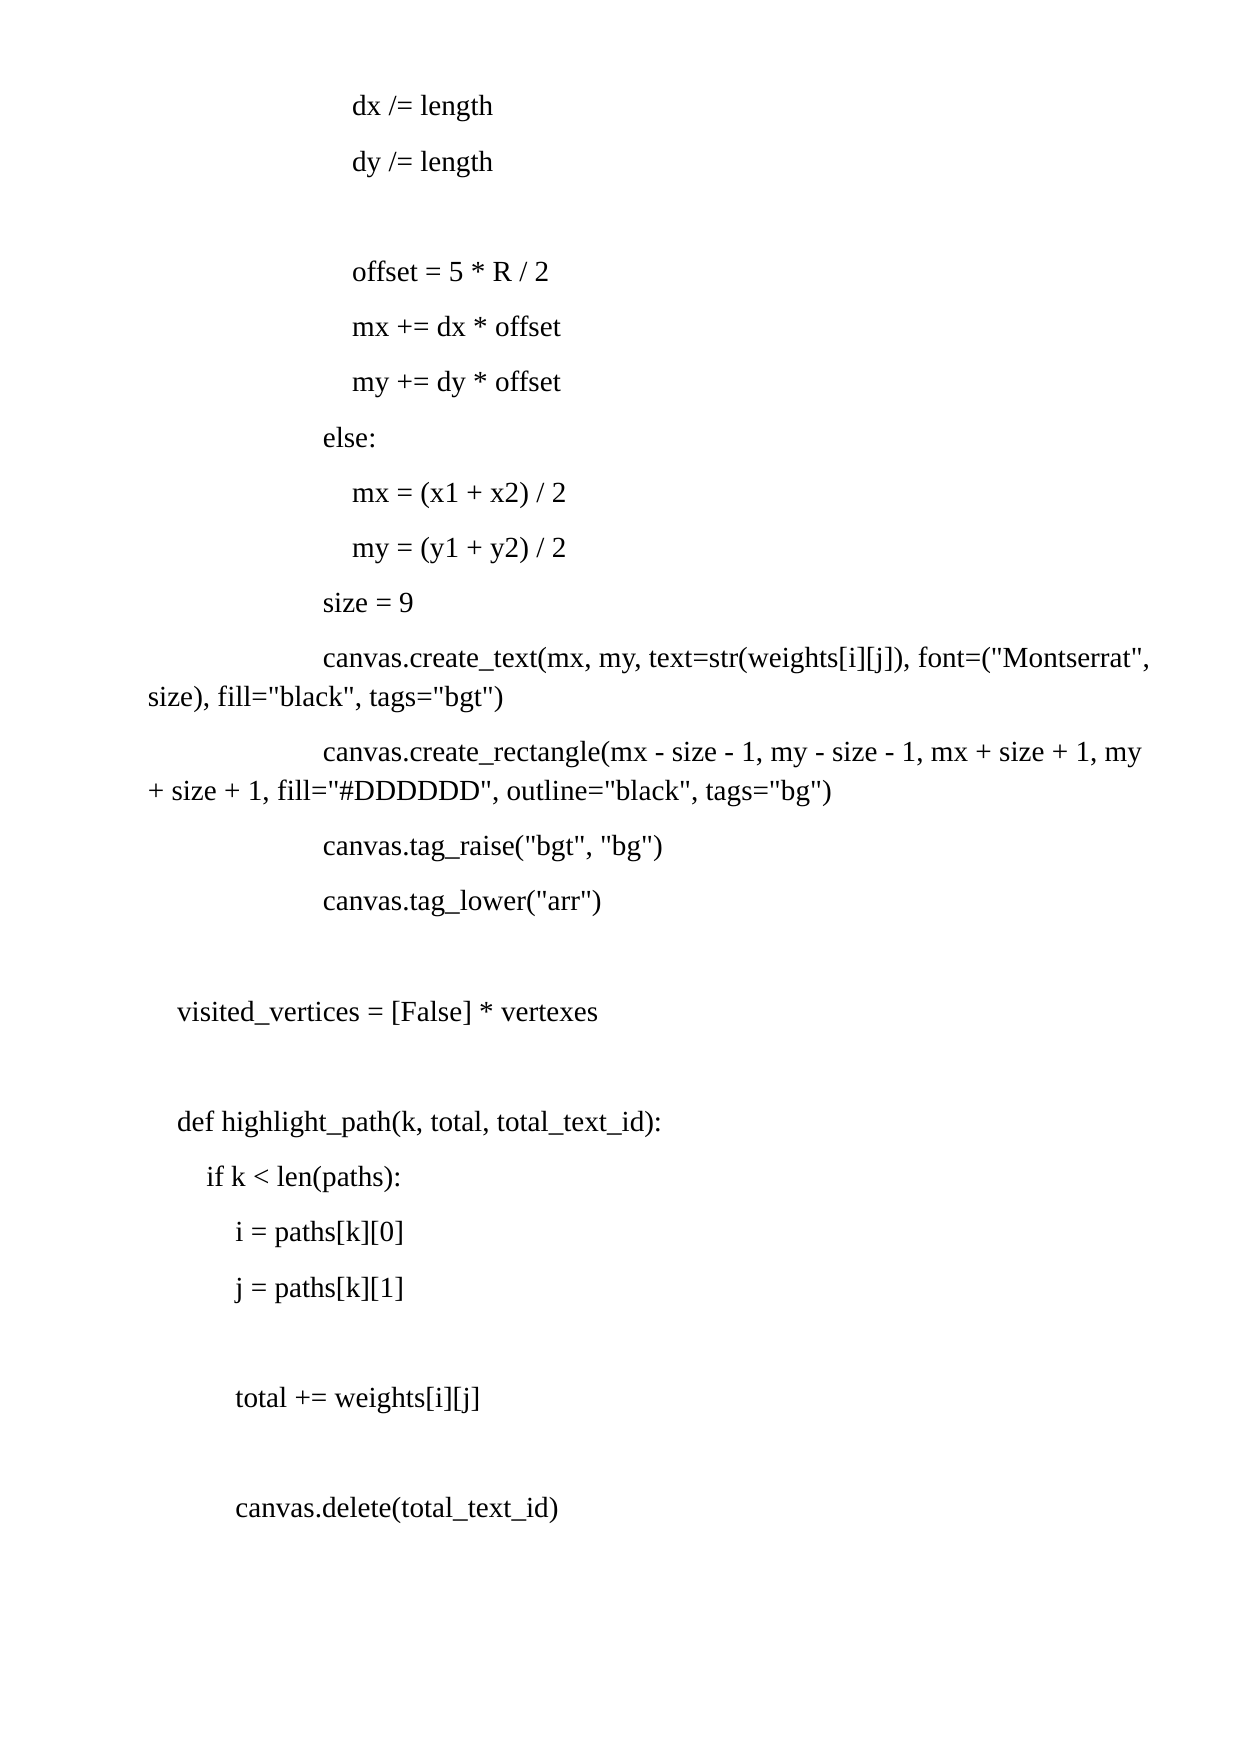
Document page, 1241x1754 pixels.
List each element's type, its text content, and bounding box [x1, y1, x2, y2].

text else: [148, 420, 1152, 453]
text canvas.tag_raise("bgt", "bg") [148, 828, 1152, 862]
text canvas.create_text(mx, my, text=str(weights[i][j]), font=("Montserrat", size), fill="black", tags="bgt") [148, 641, 1152, 713]
text my = (y1 + y2) / 2 [148, 530, 1152, 564]
text dx /= length [148, 88, 1152, 122]
text size = 9 [148, 585, 1152, 619]
text total += weights[i][j] [148, 1380, 1152, 1414]
text canvas.create_rectangle(mx - size - 1, my - size - 1, mx + size + 1, my + size + 1, fill="#DDDDDD", outline="black", tags="bg") [148, 734, 1152, 806]
text my += dy * offset [148, 364, 1152, 398]
text mx = (x1 + x2) / 2 [148, 475, 1152, 508]
text mx += dx * offset [148, 309, 1152, 343]
text j = paths[k][1] [148, 1270, 1152, 1303]
text dy /= length [148, 144, 1152, 177]
text offset = 5 * R / 2 [148, 254, 1152, 288]
text canvas.delete(total_text_id) [148, 1491, 1152, 1524]
text if k < len(paths): [148, 1159, 1152, 1193]
text visited_vertices = [False] * vertexes [148, 994, 1152, 1027]
text canvas.tag_lower("arr") [148, 883, 1152, 917]
text def highlight_path(k, total, total_text_id): [148, 1104, 1152, 1138]
text i = paths[k][0] [148, 1214, 1152, 1248]
